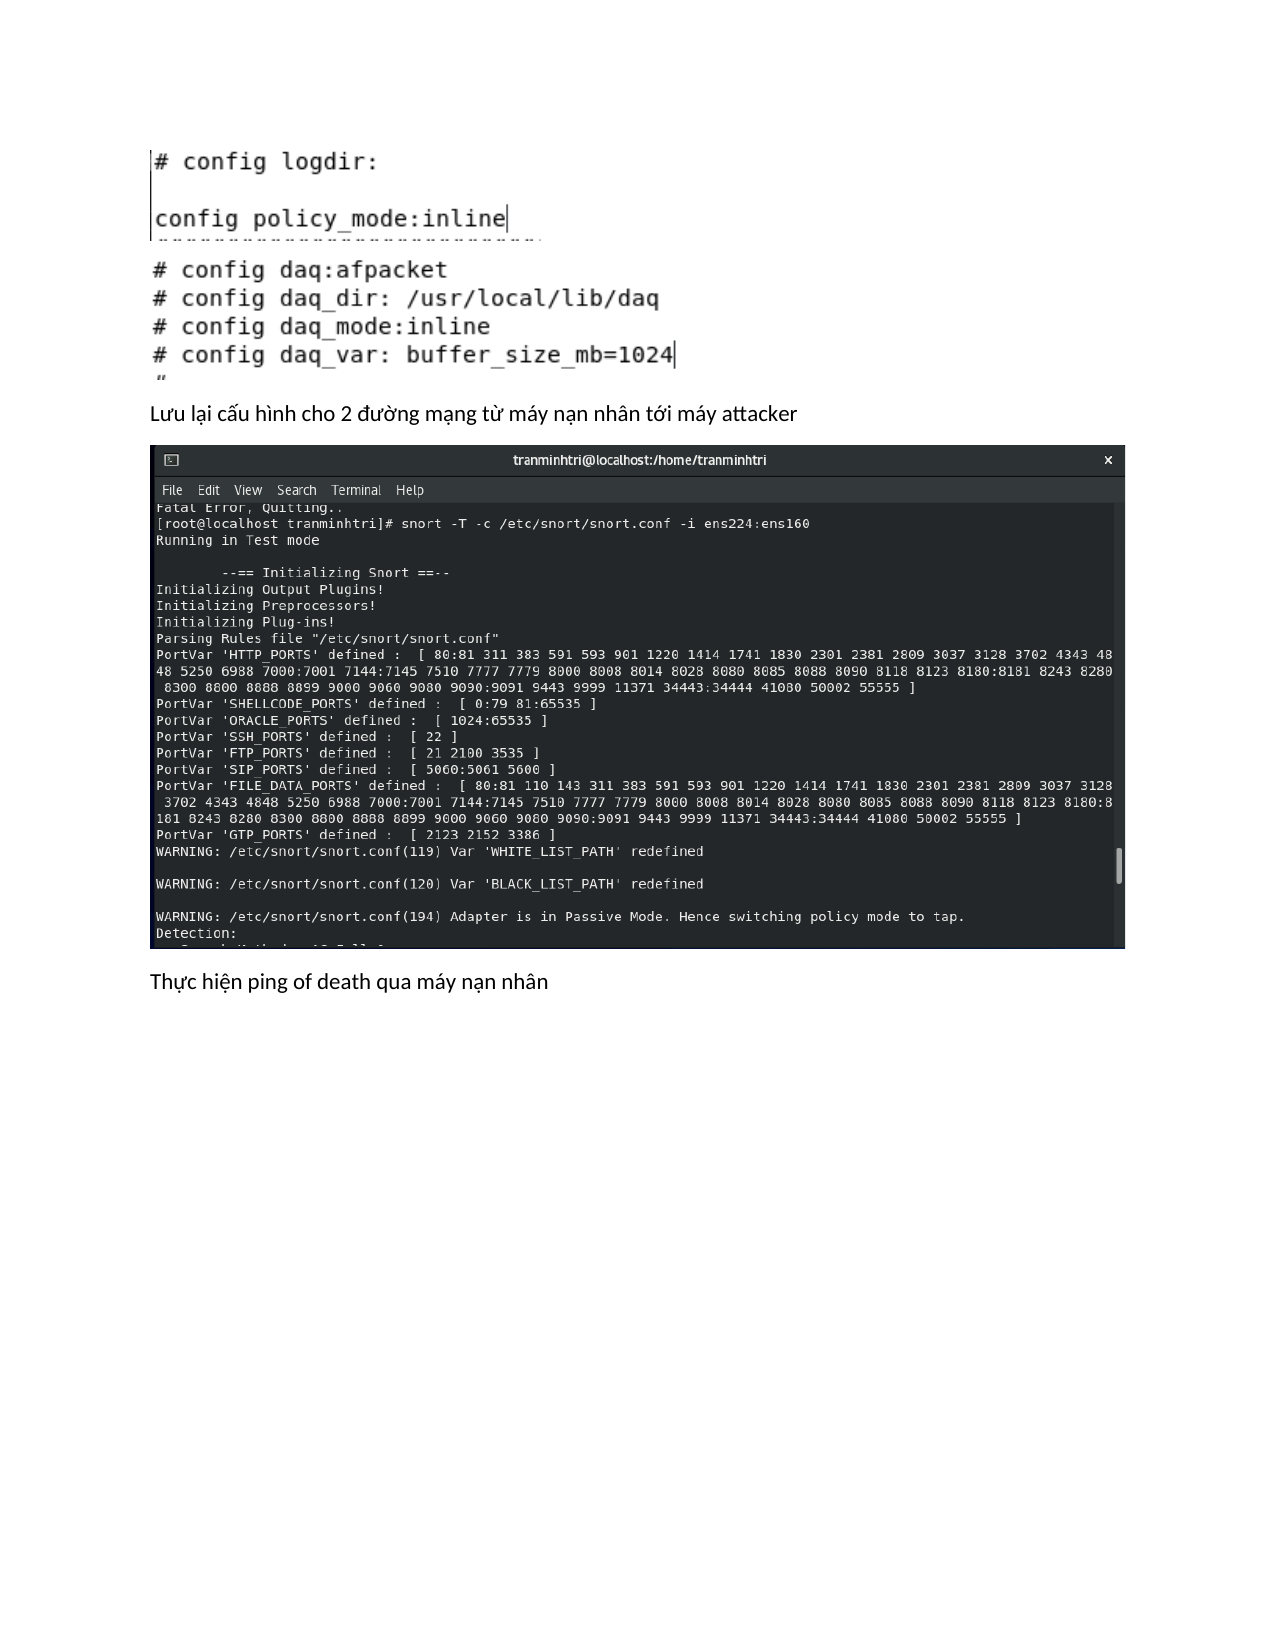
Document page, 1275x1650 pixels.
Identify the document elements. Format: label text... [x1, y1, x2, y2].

picture [150, 445, 1125, 949]
text Thực hiện ping of death qua máy nạn nhân [150, 967, 1125, 995]
picture [150, 150, 541, 241]
picture [150, 259, 853, 380]
text Lưu lại cấu hình cho 2 đường mạng từ máy nạn nhân tới máy attacker [150, 399, 1125, 427]
